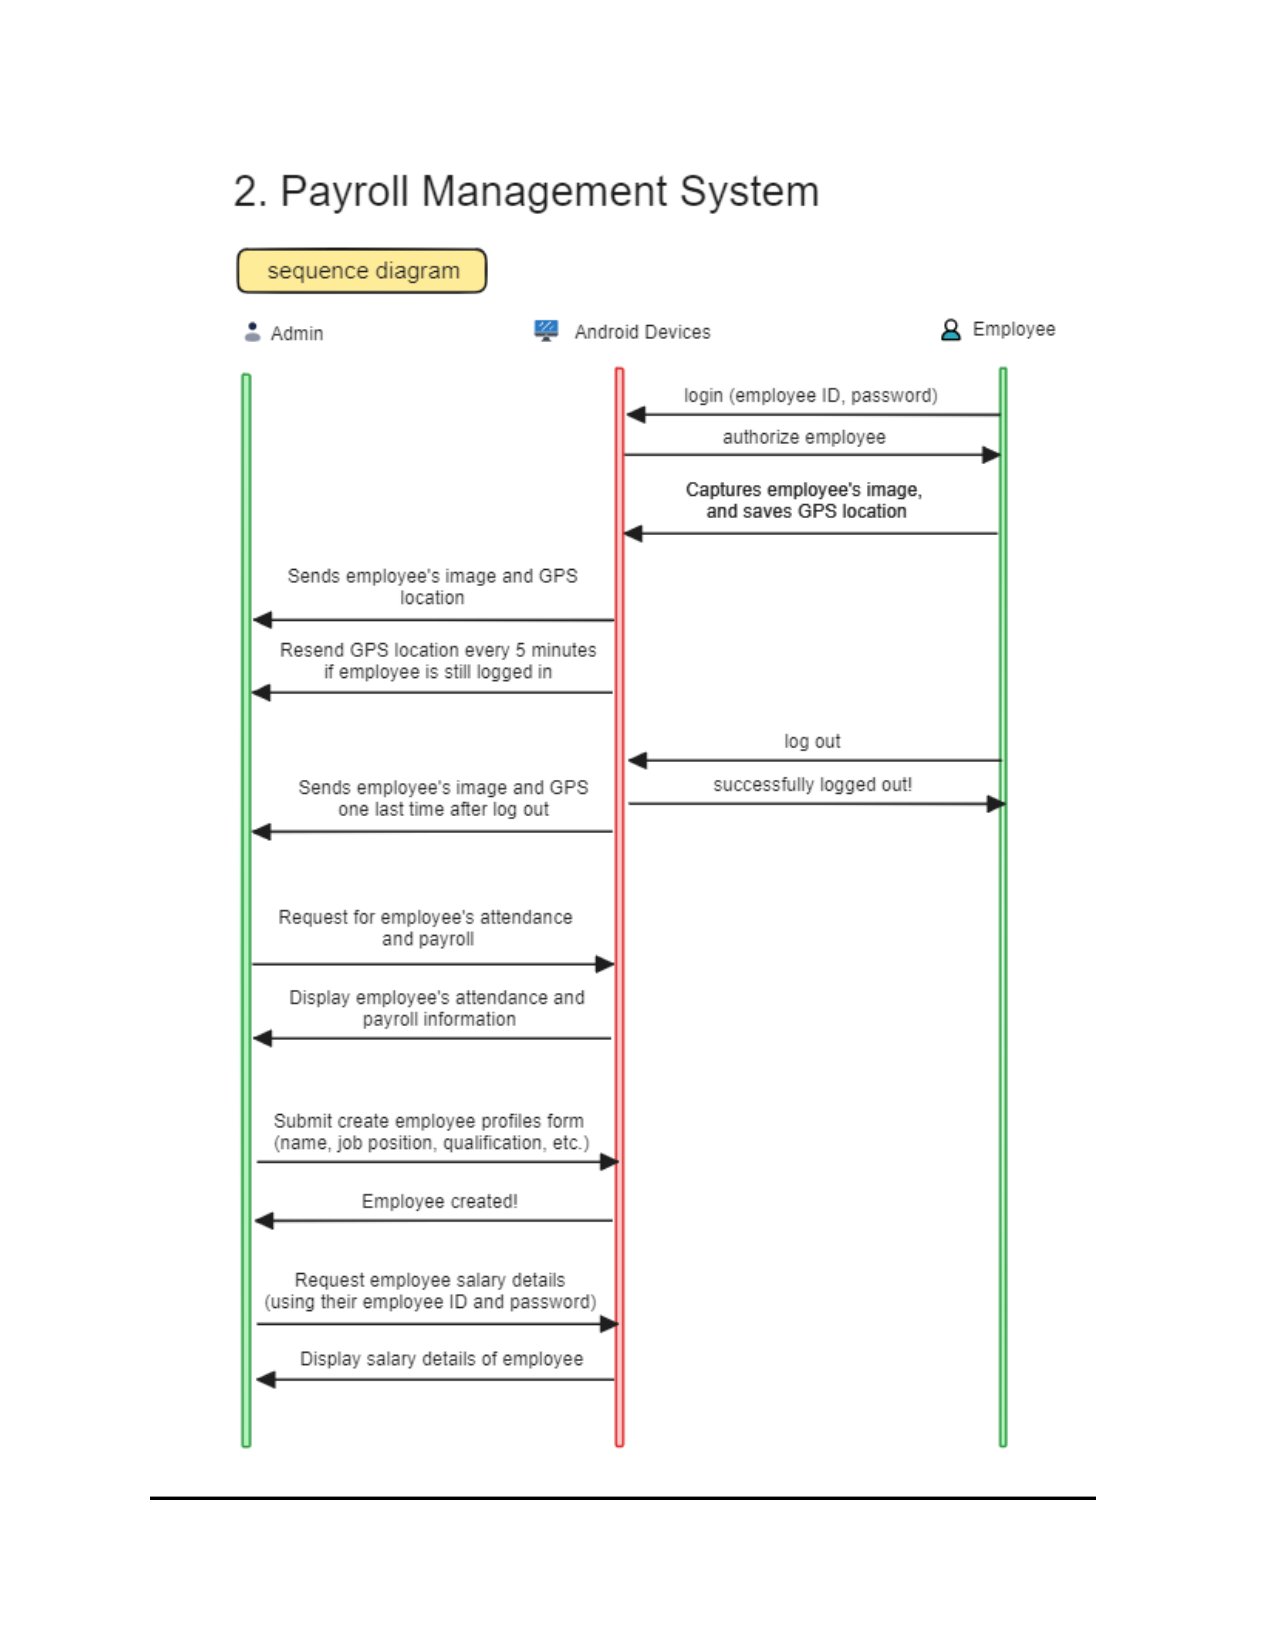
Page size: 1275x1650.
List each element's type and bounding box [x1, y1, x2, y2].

picture [150, 149, 1096, 1500]
